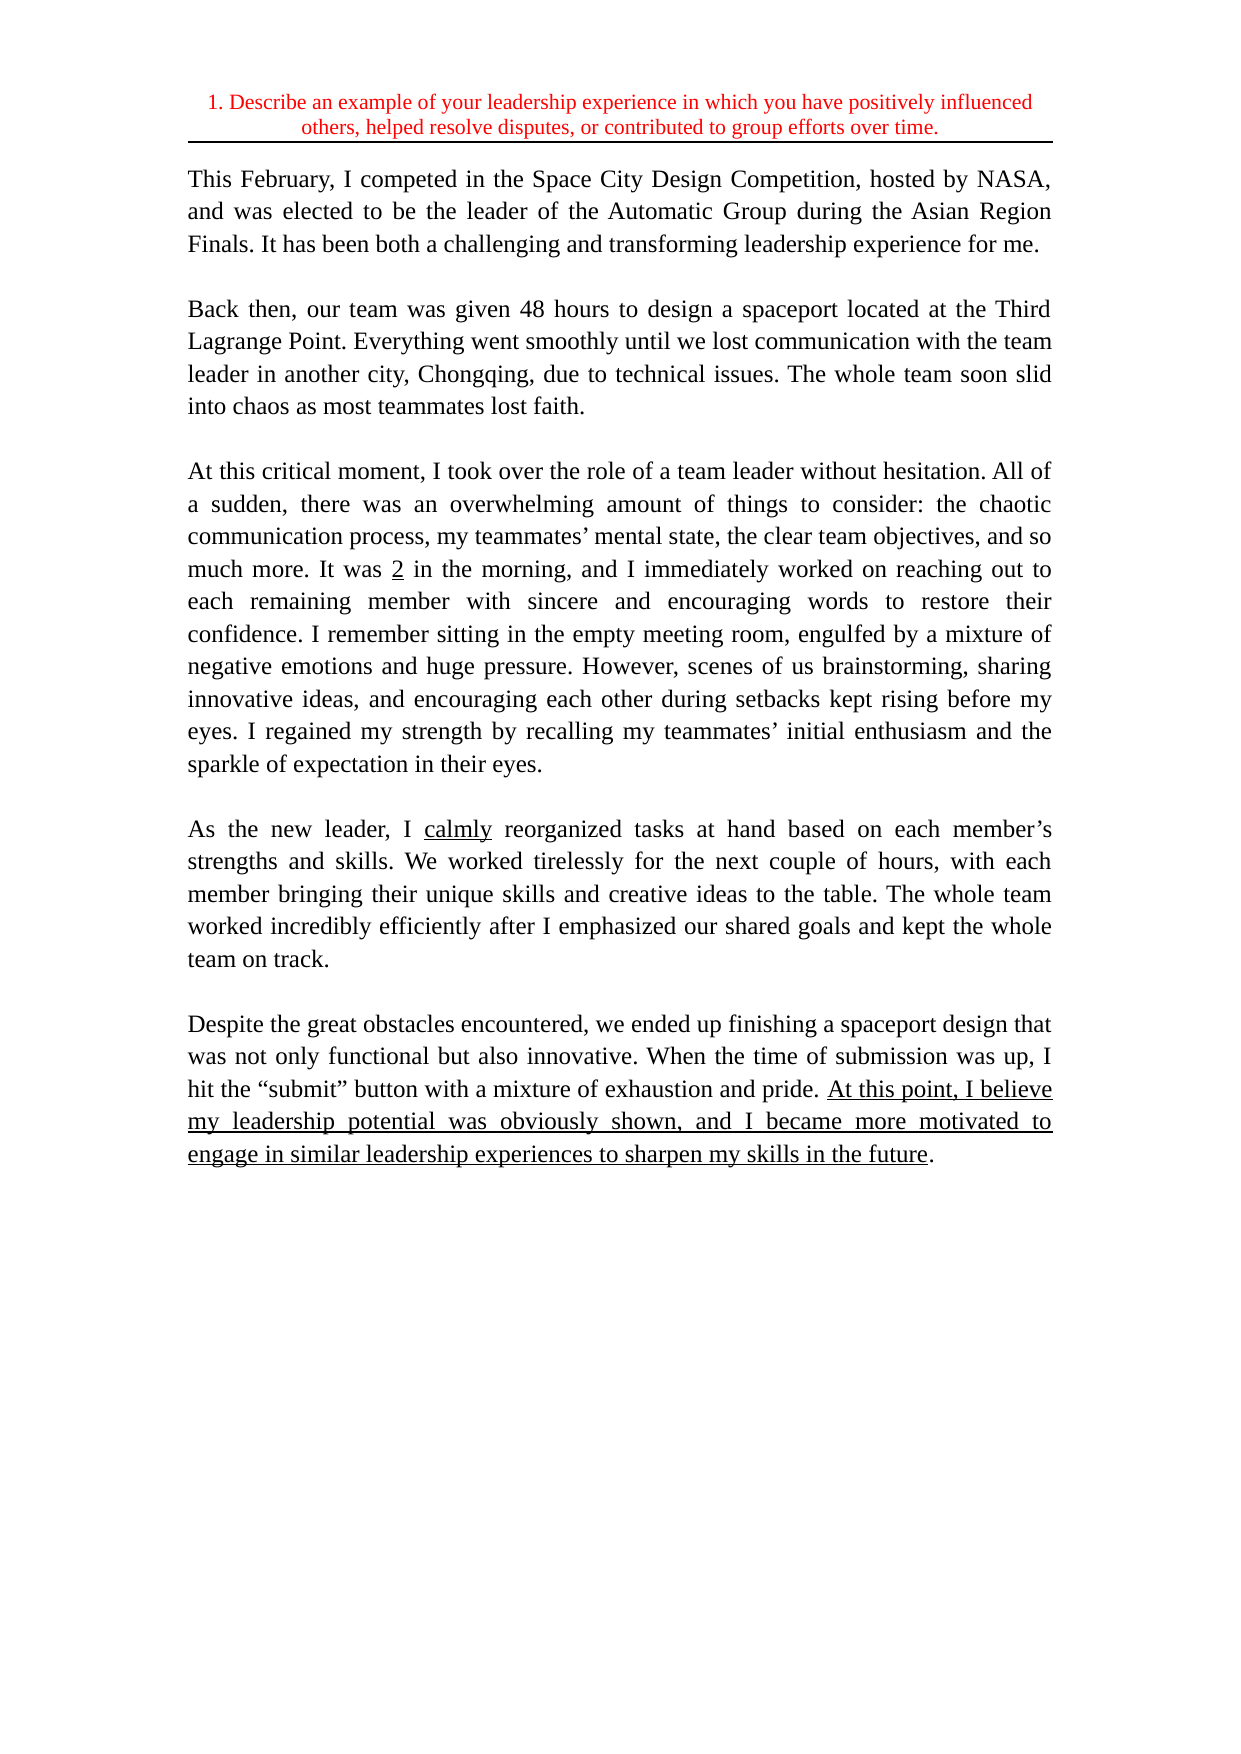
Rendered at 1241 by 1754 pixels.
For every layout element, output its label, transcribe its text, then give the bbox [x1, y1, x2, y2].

text Despite the great obstacles encountered, we ended up finishing a spaceport design that was not only functional but also innovative. When the time of submission was up, I hit the “submit” button with a mixture of exhaustion and pride. At this point, I believe my leadership potential was obviously shown, and I became more motivated to engage in similar leadership experiences to sharpen my skills in the future. [187, 1132, 1053, 1169]
text At this critical moment, I took over the role of a team leader without hesitation. All of a sudden, there was an overwhelming amount of things to consider: the chaotic communication process, my teammates’ mental state, the clear team objectives, and so much more. It was 2 in the morning, and I immediately worked on reaching out to each remaining member with sincere and encouraging words to restore their confidence. I remember sitting in the empty meeting room, engulfed by a mixture of negative emotions and huge pressure. However, scenes of us brainstorming, sharing innovative ideas, and encouraging each other during setbacks kept rising before my eyes. I regained my strength by recalling my teammates’ initial enthusiasm and the sparkle of expectation in their eyes. [187, 454, 1053, 779]
text Back then, our team was given 48 hours to design a spaceport located at the Third Lagrange Point. Everything went smoothly until we lost communication with the team leader in another city, Chongqing, due to technical issues. The whole team soon slid into chaos as most teammates lost faith. [187, 292, 1053, 422]
text Despite the great obstacles encountered, we ended up finishing a spaceport design that was not only functional but also innovative. When the time of submission was up, I hit the “submit” button with a mixture of exhaustion and pride. At this point, I believe my leadership potential was obviously shown, and I became more motivated to engage in similar leadership experiences to sharpen my skills in the future. [187, 1007, 1053, 1131]
text This February, I competed in the Space City Design Competition, hosted by NASA, and was elected to be the leader of the Automatic Group during the Asian Region Finals. It has been both a challenging and transforming leadership experience for me. [187, 162, 1053, 259]
text As the new leader, I calmly reorganized tasks at hand based on each member’s strengths and skills. We worked tirelessly for the next couple of hours, with each member bringing their unique skills and creative ideas to the table. The whole team worked incredibly efficiently after I emphasized our shared goals and kept the whole team on track. [187, 812, 1053, 974]
